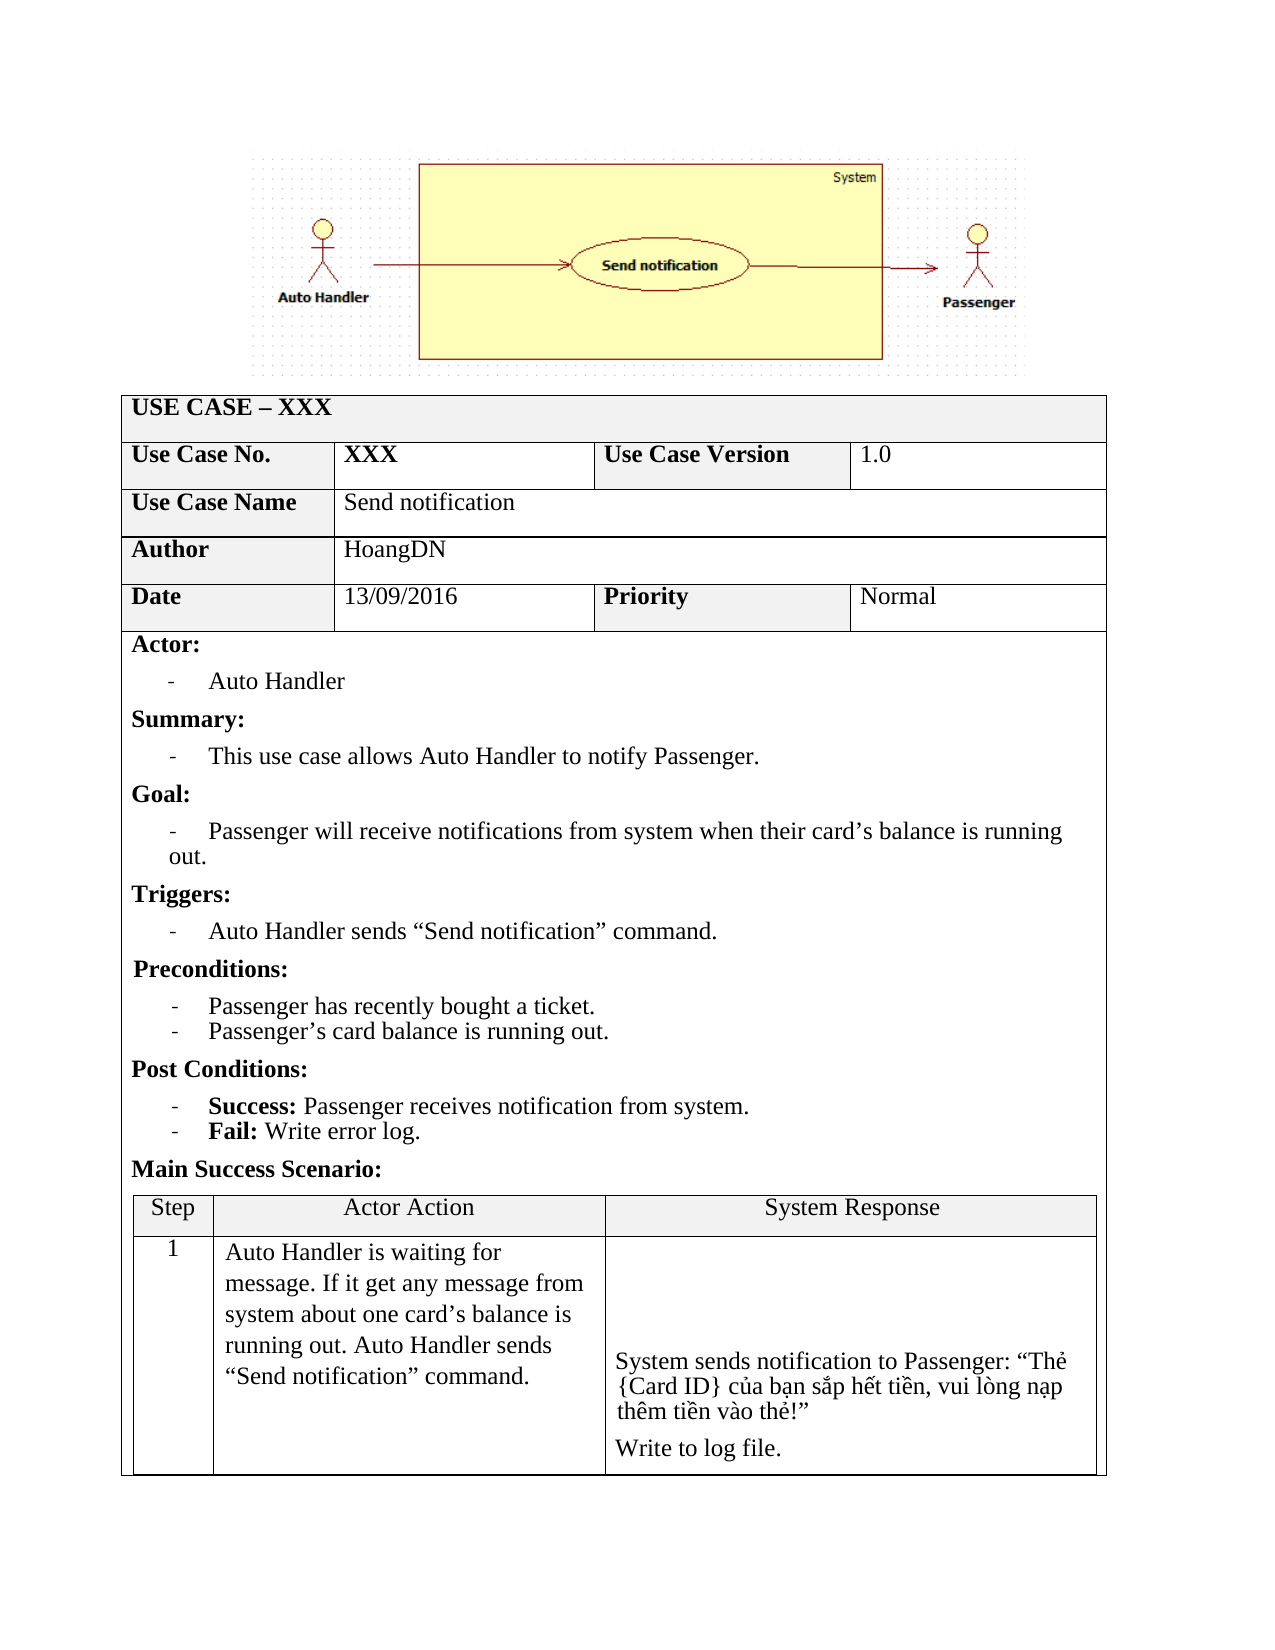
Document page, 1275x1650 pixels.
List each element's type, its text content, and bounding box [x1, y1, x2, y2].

table_cell XXX [335, 443, 594, 489]
table_cell 13/09/2016 [335, 585, 594, 631]
table_cell HoangDN [335, 538, 1106, 584]
table_cell Use Case No. [122, 443, 334, 489]
table_cell Send notification [335, 490, 1106, 536]
picture [249, 150, 1026, 376]
table_cell Date [122, 585, 334, 631]
table_header USE CASE – XXX [122, 396, 1106, 442]
table_cell 1.0 [851, 443, 1106, 489]
table_cell Author [122, 538, 334, 584]
table_cell Use Case Version [595, 443, 850, 489]
table_cell Normal [851, 585, 1106, 631]
table_cell Priority [595, 585, 850, 631]
table_cell Use Case Name [122, 490, 334, 536]
